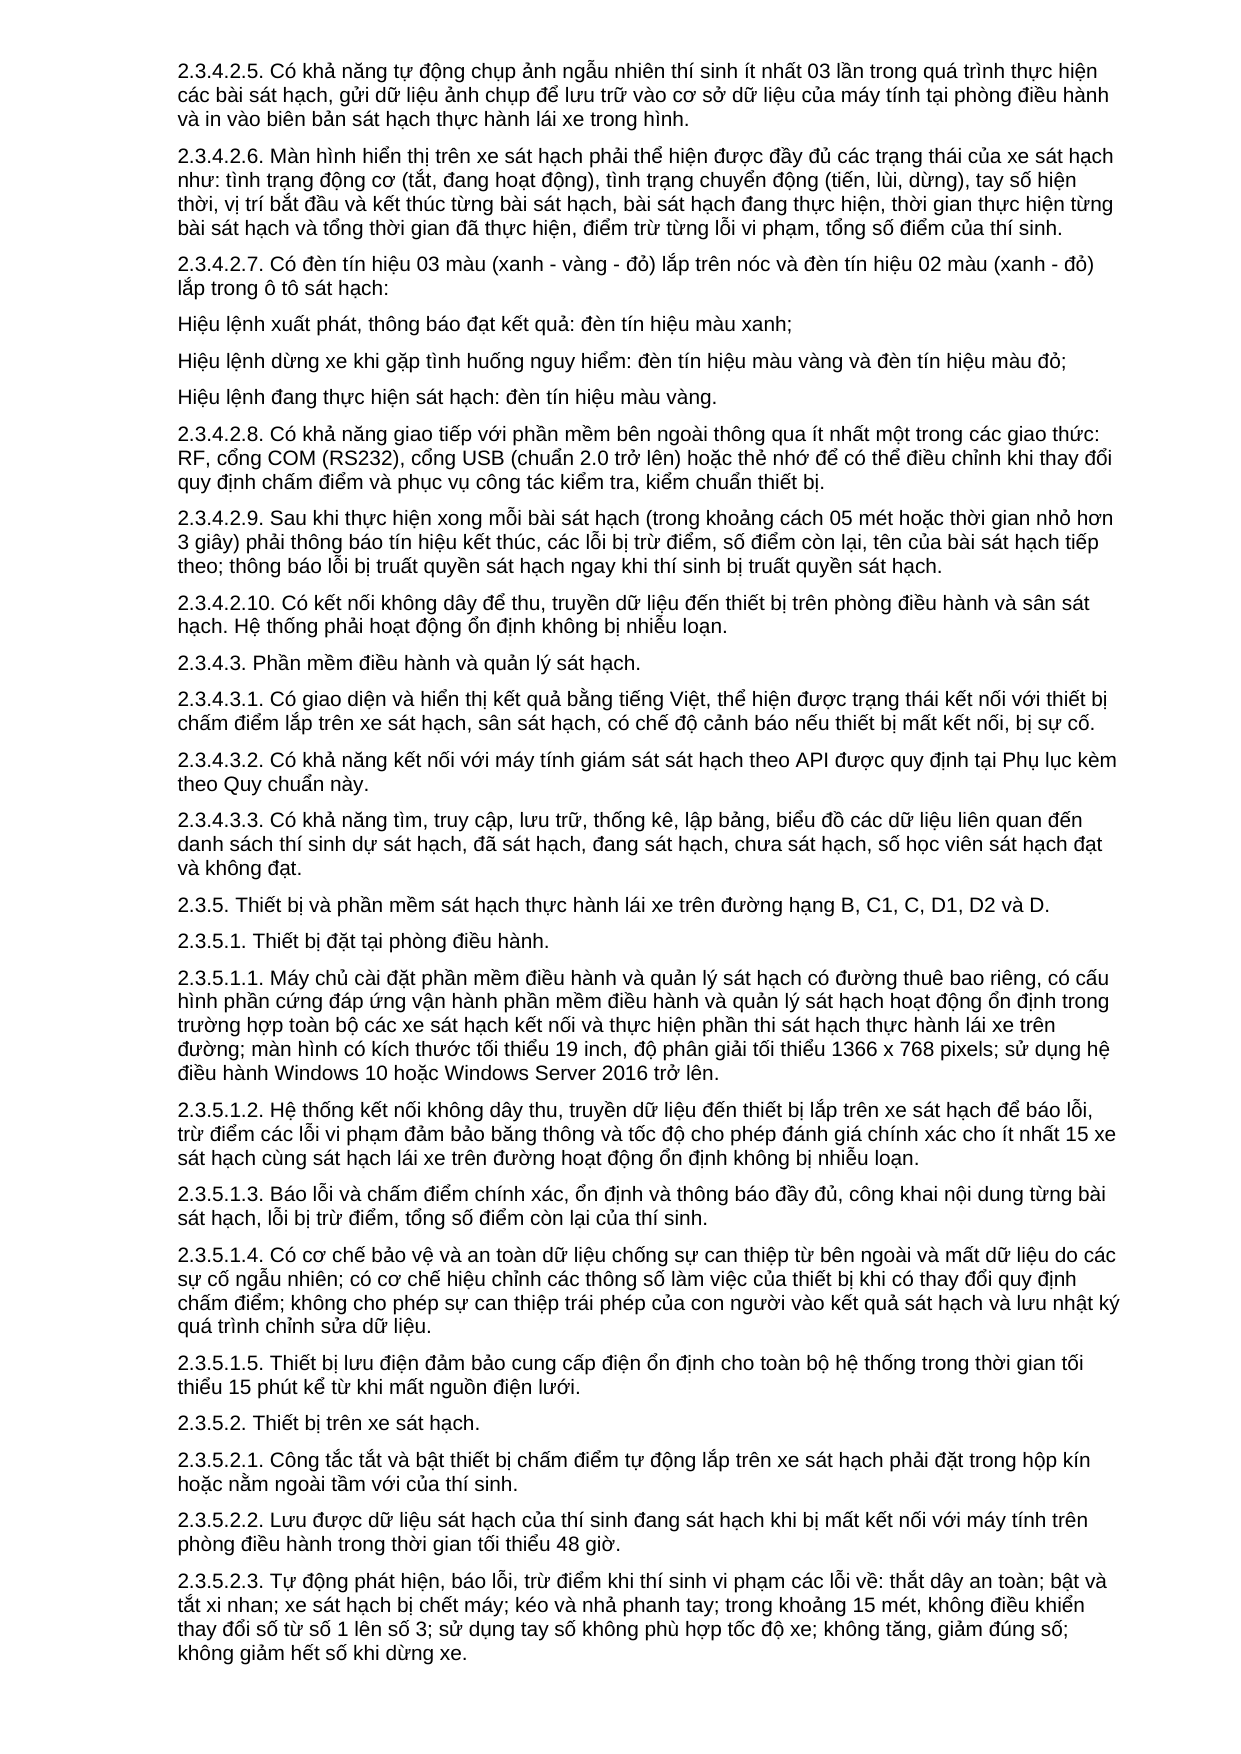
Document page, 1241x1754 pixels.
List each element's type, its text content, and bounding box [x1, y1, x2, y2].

text 2.3.5.1.3. Báo lỗi và chấm điểm chính xác, ổn định và thông báo đầy đủ, công khai nội dung từng bài sát hạch, lỗi bị trừ điểm, tổng số điểm còn lại của thí sinh. [177, 1182, 1122, 1230]
text Hiệu lệnh dừng xe khi gặp tình huống nguy hiểm: đèn tín hiệu màu vàng và đèn tín hiệu màu đỏ; [177, 349, 1122, 373]
text 2.3.4.3.2. Có khả năng kết nối với máy tính giám sát sát hạch theo API được quy định tại Phụ lục kèm theo Quy chuẩn này. [177, 748, 1122, 796]
text 2.3.4.2.7. Có đèn tín hiệu 03 màu (xanh - vàng - đỏ) lắp trên nóc và đèn tín hiệu 02 màu (xanh - đỏ) lắp trong ô tô sát hạch: [177, 252, 1122, 300]
text 2.3.4.2.10. Có kết nối không dây để thu, truyền dữ liệu đến thiết bị trên phòng điều hành và sân sát hạch. Hệ thống phải hoạt động ổn định không bị nhiễu loạn. [177, 590, 1122, 638]
text 2.3.5.2.1. Công tắc tắt và bật thiết bị chấm điểm tự động lắp trên xe sát hạch phải đặt trong hộp kín hoặc nằm ngoài tầm với của thí sinh. [177, 1448, 1122, 1496]
text Hiệu lệnh xuất phát, thông báo đạt kết quả: đèn tín hiệu màu xanh; [177, 312, 1122, 336]
text 2.3.4.2.9. Sau khi thực hiện xong mỗi bài sát hạch (trong khoảng cách 05 mét hoặc thời gian nhỏ hơn 3 giây) phải thông báo tín hiệu kết thúc, các lỗi bị trừ điểm, số điểm còn lại, tên của bài sát hạch tiếp theo; thông báo lỗi bị truất quyền sát hạch ngay khi thí sinh bị truất quyền sát hạch. [177, 506, 1122, 578]
text 2.3.4.3. Phần mềm điều hành và quản lý sát hạch. [177, 651, 1122, 675]
text 2.3.5.1.4. Có cơ chế bảo vệ và an toàn dữ liệu chống sự can thiệp từ bên ngoài và mất dữ liệu do các sự cố ngẫu nhiên; có cơ chế hiệu chỉnh các thông số làm việc của thiết bị khi có thay đổi quy định chấm điểm; không cho phép sự can thiệp trái phép của con người vào kết quả sát hạch và lưu nhật ký quá trình chỉnh sửa dữ liệu. [177, 1242, 1122, 1338]
text 2.3.5. Thiết bị và phần mềm sát hạch thực hành lái xe trên đường hạng B, C1, C, D1, D2 và D. [177, 892, 1122, 916]
text 2.3.4.2.6. Màn hình hiển thị trên xe sát hạch phải thể hiện được đầy đủ các trạng thái của xe sát hạch như: tình trạng động cơ (tắt, đang hoạt động), tình trạng chuyển động (tiến, lùi, dừng), tay số hiện thời, vị trí bắt đầu và kết thúc từng bài sát hạch, bài sát hạch đang thực hiện, thời gian thực hiện từng bài sát hạch và tổng thời gian đã thực hiện, điểm trừ từng lỗi vi phạm, tổng số điểm của thí sinh. [177, 143, 1122, 239]
text Hiệu lệnh đang thực hiện sát hạch: đèn tín hiệu màu vàng. [177, 385, 1122, 409]
text 2.3.4.2.5. Có khả năng tự động chụp ảnh ngẫu nhiên thí sinh ít nhất 03 lần trong quá trình thực hiện các bài sát hạch, gửi dữ liệu ảnh chụp để lưu trữ vào cơ sở dữ liệu của máy tính tại phòng điều hành và in vào biên bản sát hạch thực hành lái xe trong hình. [177, 59, 1122, 131]
text 2.3.5.2.2. Lưu được dữ liệu sát hạch của thí sinh đang sát hạch khi bị mất kết nối với máy tính trên phòng điều hành trong thời gian tối thiểu 48 giờ. [177, 1508, 1122, 1556]
text 2.3.5.1. Thiết bị đặt tại phòng điều hành. [177, 929, 1122, 953]
text 2.3.4.3.3. Có khả năng tìm, truy cập, lưu trữ, thống kê, lập bảng, biểu đồ các dữ liệu liên quan đến danh sách thí sinh dự sát hạch, đã sát hạch, đang sát hạch, chưa sát hạch, số học viên sát hạch đạt và không đạt. [177, 808, 1122, 880]
text 2.3.4.2.8. Có khả năng giao tiếp với phần mềm bên ngoài thông qua ít nhất một trong các giao thức: RF, cổng COM (RS232), cổng USB (chuẩn 2.0 trở lên) hoặc thẻ nhớ để có thể điều chỉnh khi thay đổi quy định chấm điểm và phục vụ công tác kiểm tra, kiểm chuẩn thiết bị. [177, 422, 1122, 493]
text 2.3.5.2.3. Tự động phát hiện, báo lỗi, trừ điểm khi thí sinh vi phạm các lỗi về: thắt dây an toàn; bật và tắt xi nhan; xe sát hạch bị chết máy; kéo và nhả phanh tay; trong khoảng 15 mét, không điều khiển thay đổi số từ số 1 lên số 3; sử dụng tay số không phù hợp tốc độ xe; không tăng, giảm đúng số; không giảm hết số khi dừng xe. [177, 1568, 1122, 1664]
text 2.3.5.1.2. Hệ thống kết nối không dây thu, truyền dữ liệu đến thiết bị lắp trên xe sát hạch để báo lỗi, trừ điểm các lỗi vi phạm đảm bảo băng thông và tốc độ cho phép đánh giá chính xác cho ít nhất 15 xe sát hạch cùng sát hạch lái xe trên đường hoạt động ổn định không bị nhiễu loạn. [177, 1098, 1122, 1169]
text 2.3.4.3.1. Có giao diện và hiển thị kết quả bằng tiếng Việt, thể hiện được trạng thái kết nối với thiết bị chấm điểm lắp trên xe sát hạch, sân sát hạch, có chế độ cảnh báo nếu thiết bị mất kết nối, bị sự cố. [177, 687, 1122, 735]
text 2.3.5.1.5. Thiết bị lưu điện đảm bảo cung cấp điện ổn định cho toàn bộ hệ thống trong thời gian tối thiểu 15 phút kể từ khi mất nguồn điện lưới. [177, 1351, 1122, 1399]
text 2.3.5.1.1. Máy chủ cài đặt phần mềm điều hành và quản lý sát hạch có đường thuê bao riêng, có cấu hình phần cứng đáp ứng vận hành phần mềm điều hành và quản lý sát hạch hoạt động ổn định trong trường hợp toàn bộ các xe sát hạch kết nối và thực hiện phần thi sát hạch thực hành lái xe trên đường; màn hình có kích thước tối thiểu 19 inch, độ phân giải tối thiểu 1366 x 768 pixels; sử dụng hệ điều hành Windows 10 hoặc Windows Server 2016 trở lên. [177, 965, 1122, 1085]
text 2.3.5.2. Thiết bị trên xe sát hạch. [177, 1411, 1122, 1435]
